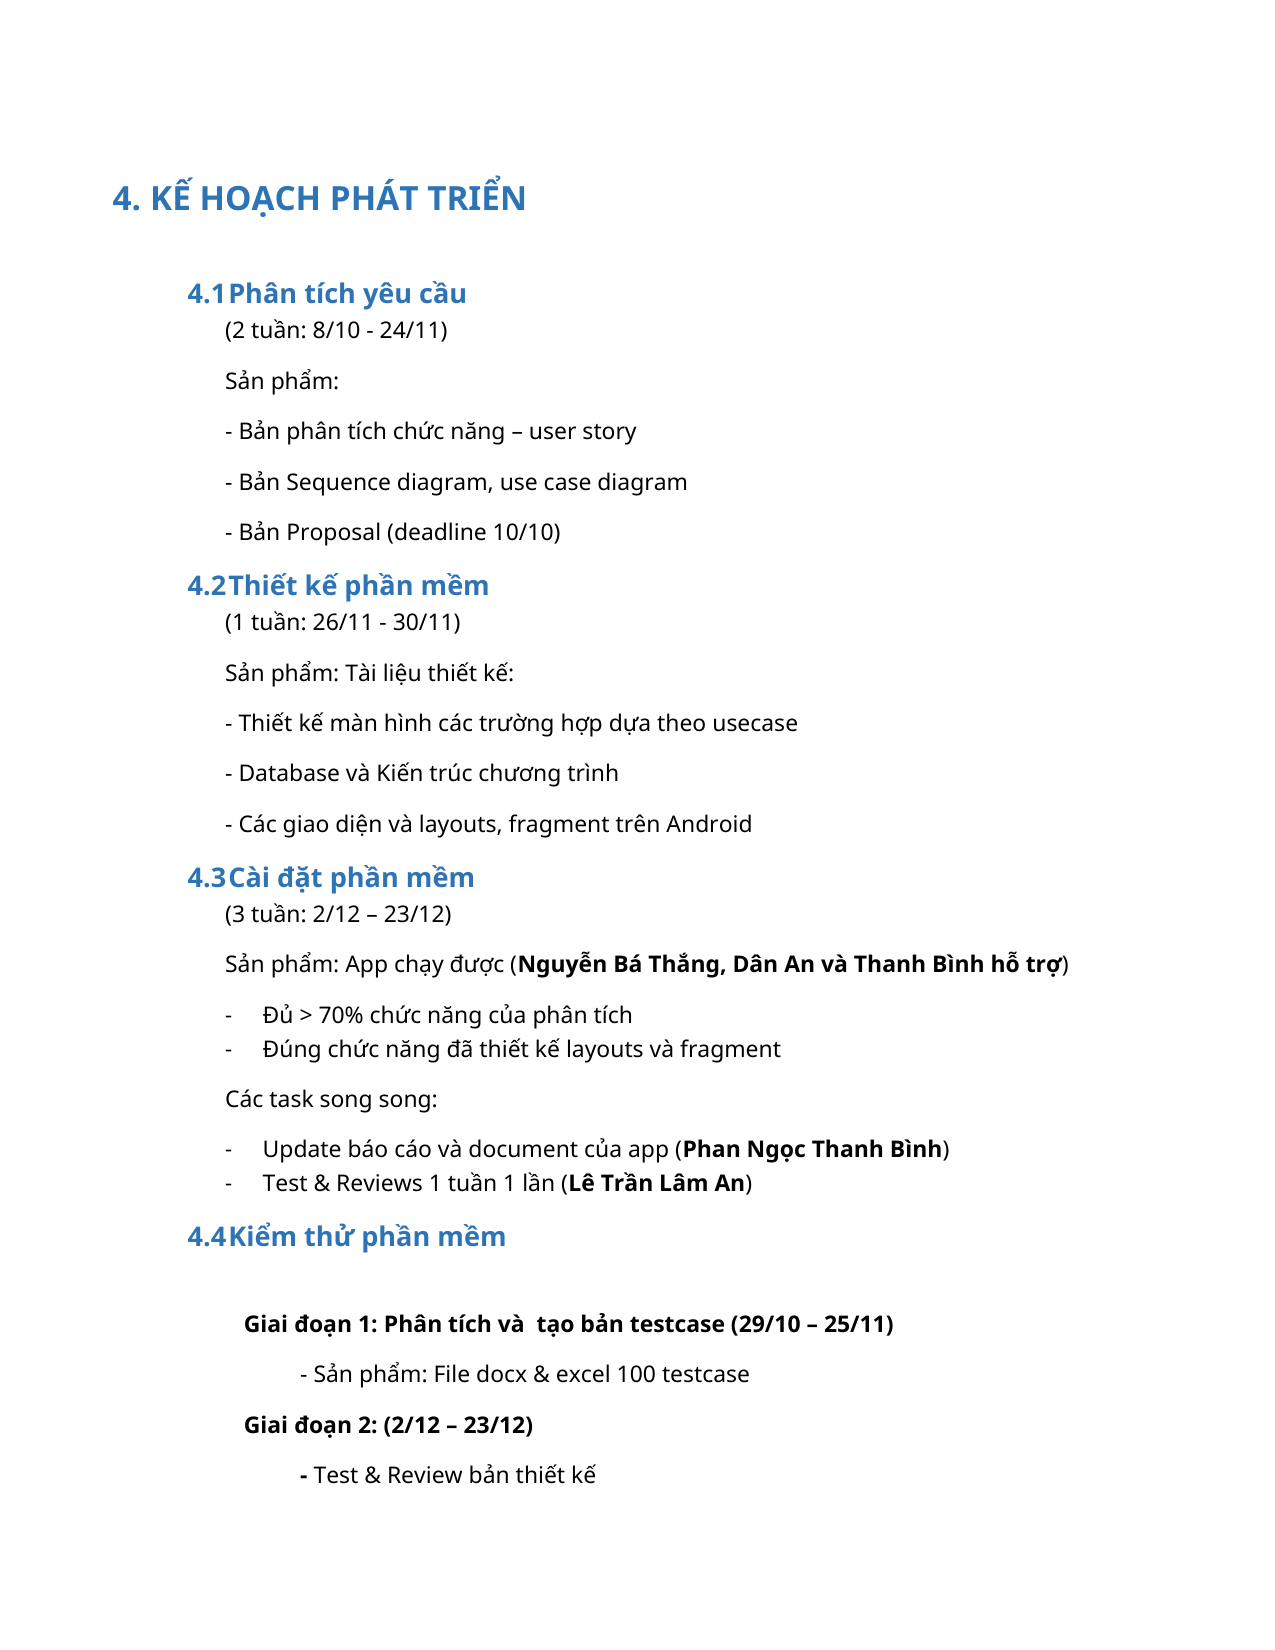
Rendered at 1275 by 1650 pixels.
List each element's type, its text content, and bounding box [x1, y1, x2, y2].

text - Bản Sequence diagram, use case diagram [225, 465, 1125, 497]
list Đúng chức năng đã thiết kế layouts và fragment [225, 1032, 1125, 1064]
subtitle Cài đặt phần mềm [187, 858, 1125, 895]
text - Test & Review bản thiết kế [300, 1459, 1125, 1490]
text - Database và Kiến trúc chương trình [225, 757, 1125, 788]
subtitle Thiết kế phần mềm [187, 566, 1125, 603]
text - Thiết kế màn hình các trường hợp dựa theo usecase [225, 707, 1125, 738]
text - Các giao diện và layouts, fragment trên Android [225, 808, 1125, 839]
subtitle Kiểm thử phần mềm [187, 1217, 1125, 1254]
text Các task song song: [225, 1083, 1125, 1114]
text Sản phẩm: [225, 364, 1125, 396]
text Giai đoạn 2: (2/12 – 23/12) [150, 1408, 1125, 1440]
text - Bản Proposal (deadline 10/10) [225, 516, 1125, 547]
list Đủ > 70% chức năng của phân tích [225, 999, 1125, 1030]
text Sản phẩm: Tài liệu thiết kế: [225, 656, 1125, 688]
text (1 tuần: 26/11 - 30/11) [225, 606, 1125, 637]
text - Sản phẩm: File docx & excel 100 testcase [150, 1358, 1125, 1389]
list Test & Reviews 1 tuần 1 lần (Lê Trần Lâm An) [225, 1167, 1125, 1198]
list Update báo cáo và document của app (Phan Ngọc Thanh Bình) [225, 1133, 1125, 1164]
text - Bản phân tích chức năng – user story [225, 415, 1125, 446]
text (2 tuần: 8/10 - 24/11) [225, 314, 1125, 345]
subtitle KẾ HOẠCH PHÁT TRIỂN [112, 175, 1125, 220]
text (3 tuần: 2/12 – 23/12) [225, 898, 1125, 929]
subtitle Phân tích yêu cầu [187, 274, 1125, 311]
text Giai đoạn 1: Phân tích và tạo bản testcase (29/10 – 25/11) [150, 1308, 1125, 1339]
text Sản phẩm: App chạy được (Nguyễn Bá Thắng, Dân An và Thanh Bình hỗ trợ) [225, 948, 1125, 979]
